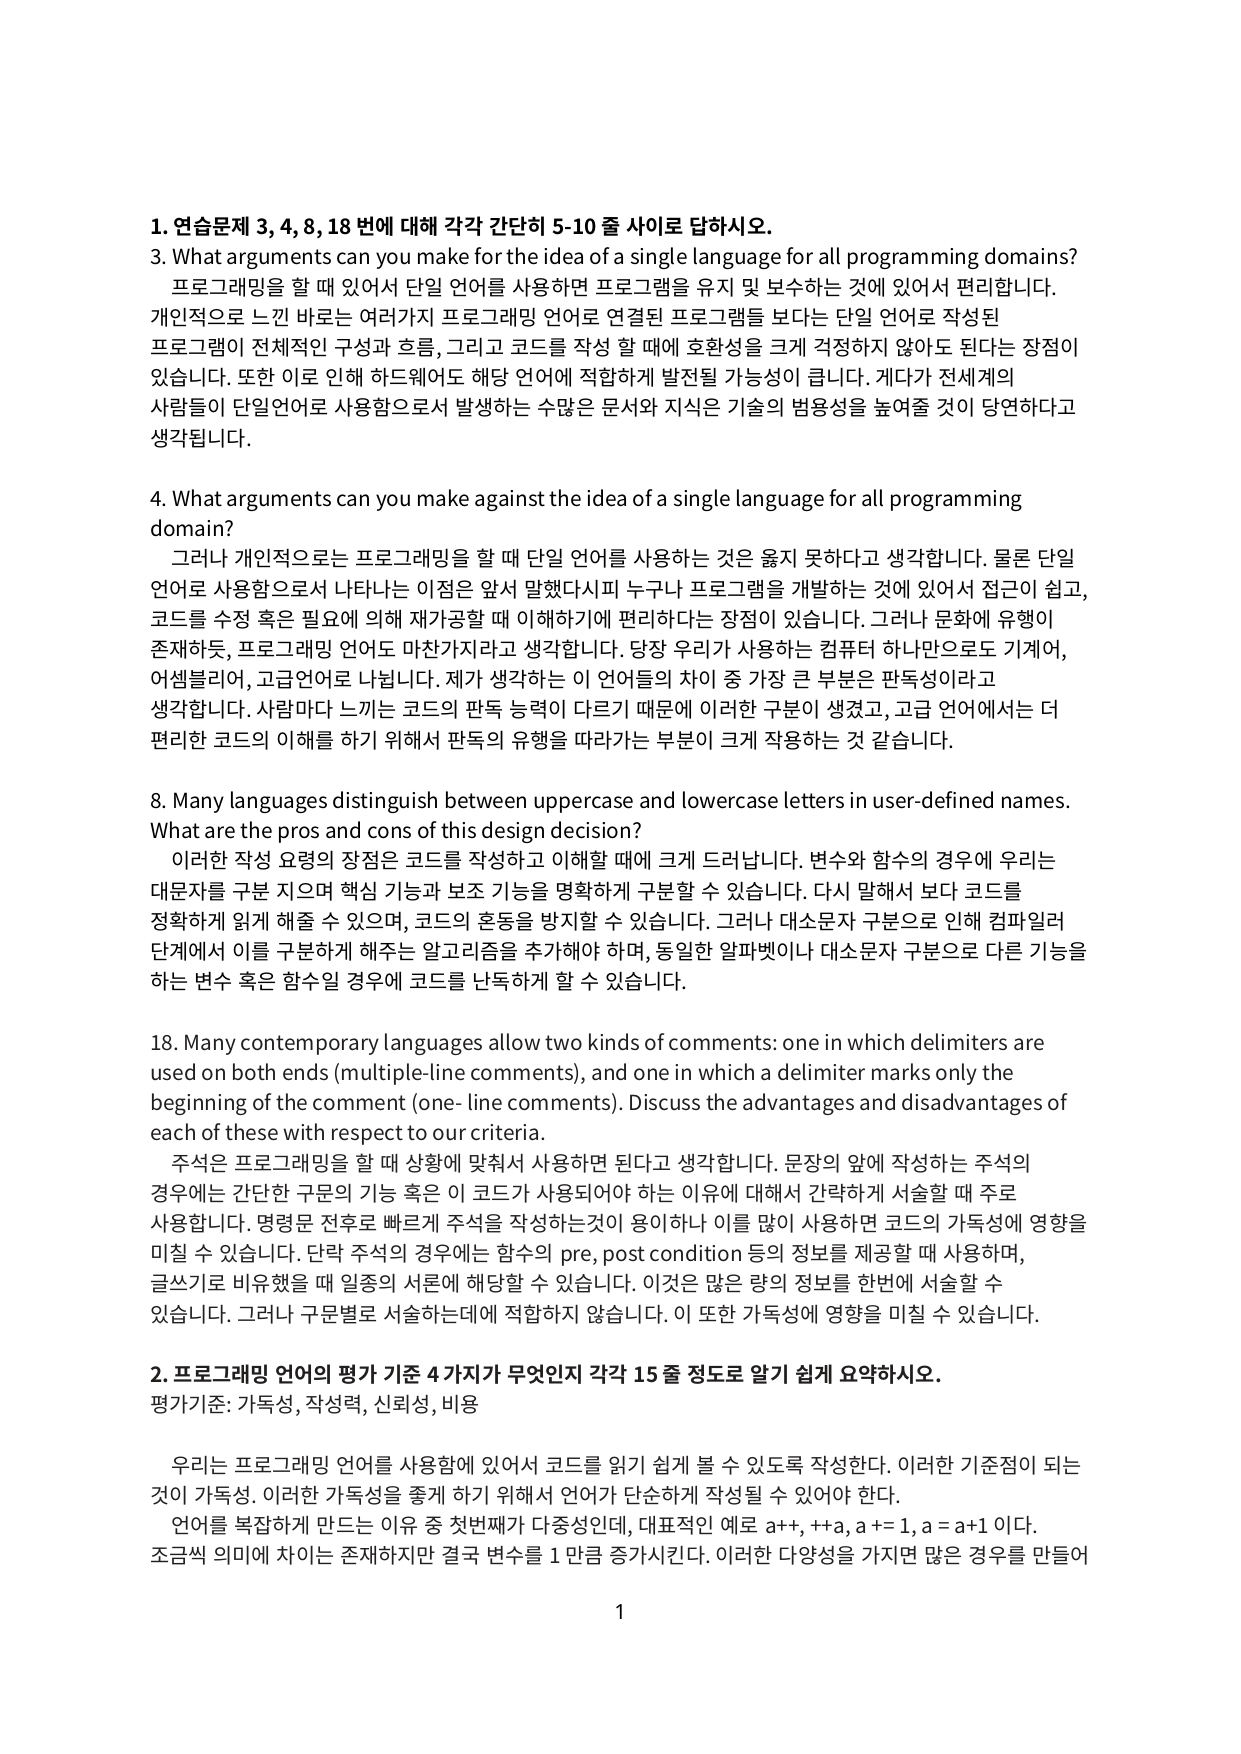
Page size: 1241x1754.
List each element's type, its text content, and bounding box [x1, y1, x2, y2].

text 18. Many contemporary languages allow two kinds of comments: one in which delimiters are used on both ends (multiple-line comments), and one in which a delimiter marks only the beginning of the comment (one- line comments). Discuss the advantages and disadvantages of each of these with respect to our criteria. [150, 1026, 1090, 1147]
text 이러한 작성 요령의 장점은 코드를 작성하고 이해할 때에 크게 드러납니다. 변수와 함수의 경우에 우리는 대문자를 구분 지으며 핵심 기능과 보조 기능을 명확하게 구분할 수 있습니다. 다시 말해서 보다 코드를 정확하게 읽게 해줄 수 있으며, 코드의 혼동을 방지할 수 있습니다. 그러나 대소문자 구분으로 인해 컴파일러 단계에서 이를 구분하게 해주는 알고리즘을 추가해야 하며, 동일한 알파벳이나 대소문자 구분으로 다른 기능을 하는 변수 혹은 함수일 경우에 코드를 난독하게 할 수 있습니다. [150, 845, 1090, 996]
text 4. What arguments can you make against the idea of a single language for all programming domain? [150, 482, 1090, 543]
text 3. What arguments can you make for the idea of a single language for all programming domains? [150, 241, 1090, 271]
text 평가기준: 가독성, 작성력, 신뢰성, 비용 [150, 1388, 1090, 1419]
text 1. 연습문제 3, 4, 8, 18번에 대해 각각 간단히 5-10줄 사이로 답하시오. [150, 210, 1090, 241]
text 8. Many languages distinguish between uppercase and lowercase letters in user-defined names. What are the pros and cons of this design decision? [150, 784, 1090, 845]
text 우리는 프로그래밍 언어를 사용함에 있어서 코드를 읽기 쉽게 볼 수 있도록 작성한다. 이러한 기준점이 되는 것이 가독성. 이러한 가독성을 좋게 하기 위해서 언어가 단순하게 작성될 수 있어야 한다. [150, 1449, 1090, 1509]
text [150, 1509, 1090, 1570]
text 주석은 프로그래밍을 할 때 상황에 맞춰서 사용하면 된다고 생각합니다. 문장의 앞에 작성하는 주석의 경우에는 간단한 구문의 기능 혹은 이 코드가 사용되어야 하는 이유에 대해서 간략하게 서술할 때 주로 사용합니다. 명령문 전후로 빠르게 주석을 작성하는것이 용이하나 이를 많이 사용하면 코드의 가독성에 영향을 미칠 수 있습니다. 단락 주석의 경우에는 함수의 pre, post condition등의 정보를 제공할 때 사용하며, 글쓰기로 비유했을 때 일종의 서론에 해당할 수 있습니다. 이것은 많은 량의 정보를 한번에 서술할 수 있습니다. 그러나 구문별로 서술하는데에 적합하지 않습니다. 이 또한 가독성에 영향을 미칠 수 있습니다. [150, 1147, 1090, 1328]
text 프로그래밍을 할 때 있어서 단일 언어를 사용하면 프로그램을 유지 및 보수하는 것에 있어서 편리합니다. 개인적으로 느낀 바로는 여러가지 프로그래밍 언어로 연결된 프로그램들 보다는 단일 언어로 작성된 프로그램이 전체적인 구성과 흐름, 그리고 코드를 작성 할 때에 호환성을 크게 걱정하지 않아도 된다는 장점이 있습니다. 또한 이로 인해 하드웨어도 해당 언어에 적합하게 발전될 가능성이 큽니다. 게다가 전세계의 사람들이 단일언어로 사용함으로서 발생하는 수많은 문서와 지식은 기술의 범용성을 높여줄 것이 당연하다고 생각됩니다. [150, 271, 1090, 452]
text 2. 프로그래밍 언어의 평가 기준 4가지가 무엇인지 각각 15줄 정도로 알기 쉽게 요약하시오. [150, 1358, 1090, 1388]
text 그러나 개인적으로는 프로그래밍을 할 때 단일 언어를 사용하는 것은 옳지 못하다고 생각합니다. 물론 단일 언어로 사용함으로서 나타나는 이점은 앞서 말했다시피 누구나 프로그램을 개발하는 것에 있어서 접근이 쉽고, 코드를 수정 혹은 필요에 의해 재가공할 때 이해하기에 편리하다는 장점이 있습니다. 그러나 문화에 유행이 존재하듯, 프로그래밍 언어도 마찬가지라고 생각합니다. 당장 우리가 사용하는 컴퓨터 하나만으로도 기계어, 어셈블리어, 고급언어로 나뉩니다. 제가 생각하는 이 언어들의 차이 중 가장 큰 부분은 판독성이라고 생각합니다. 사람마다 느끼는 코드의 판독 능력이 다르기 때문에 이러한 구분이 생겼고, 고급 언어에서는 더 편리한 코드의 이해를 하기 위해서 판독의 유행을 따라가는 부분이 크게 작용하는 것 같습니다. [150, 543, 1090, 754]
